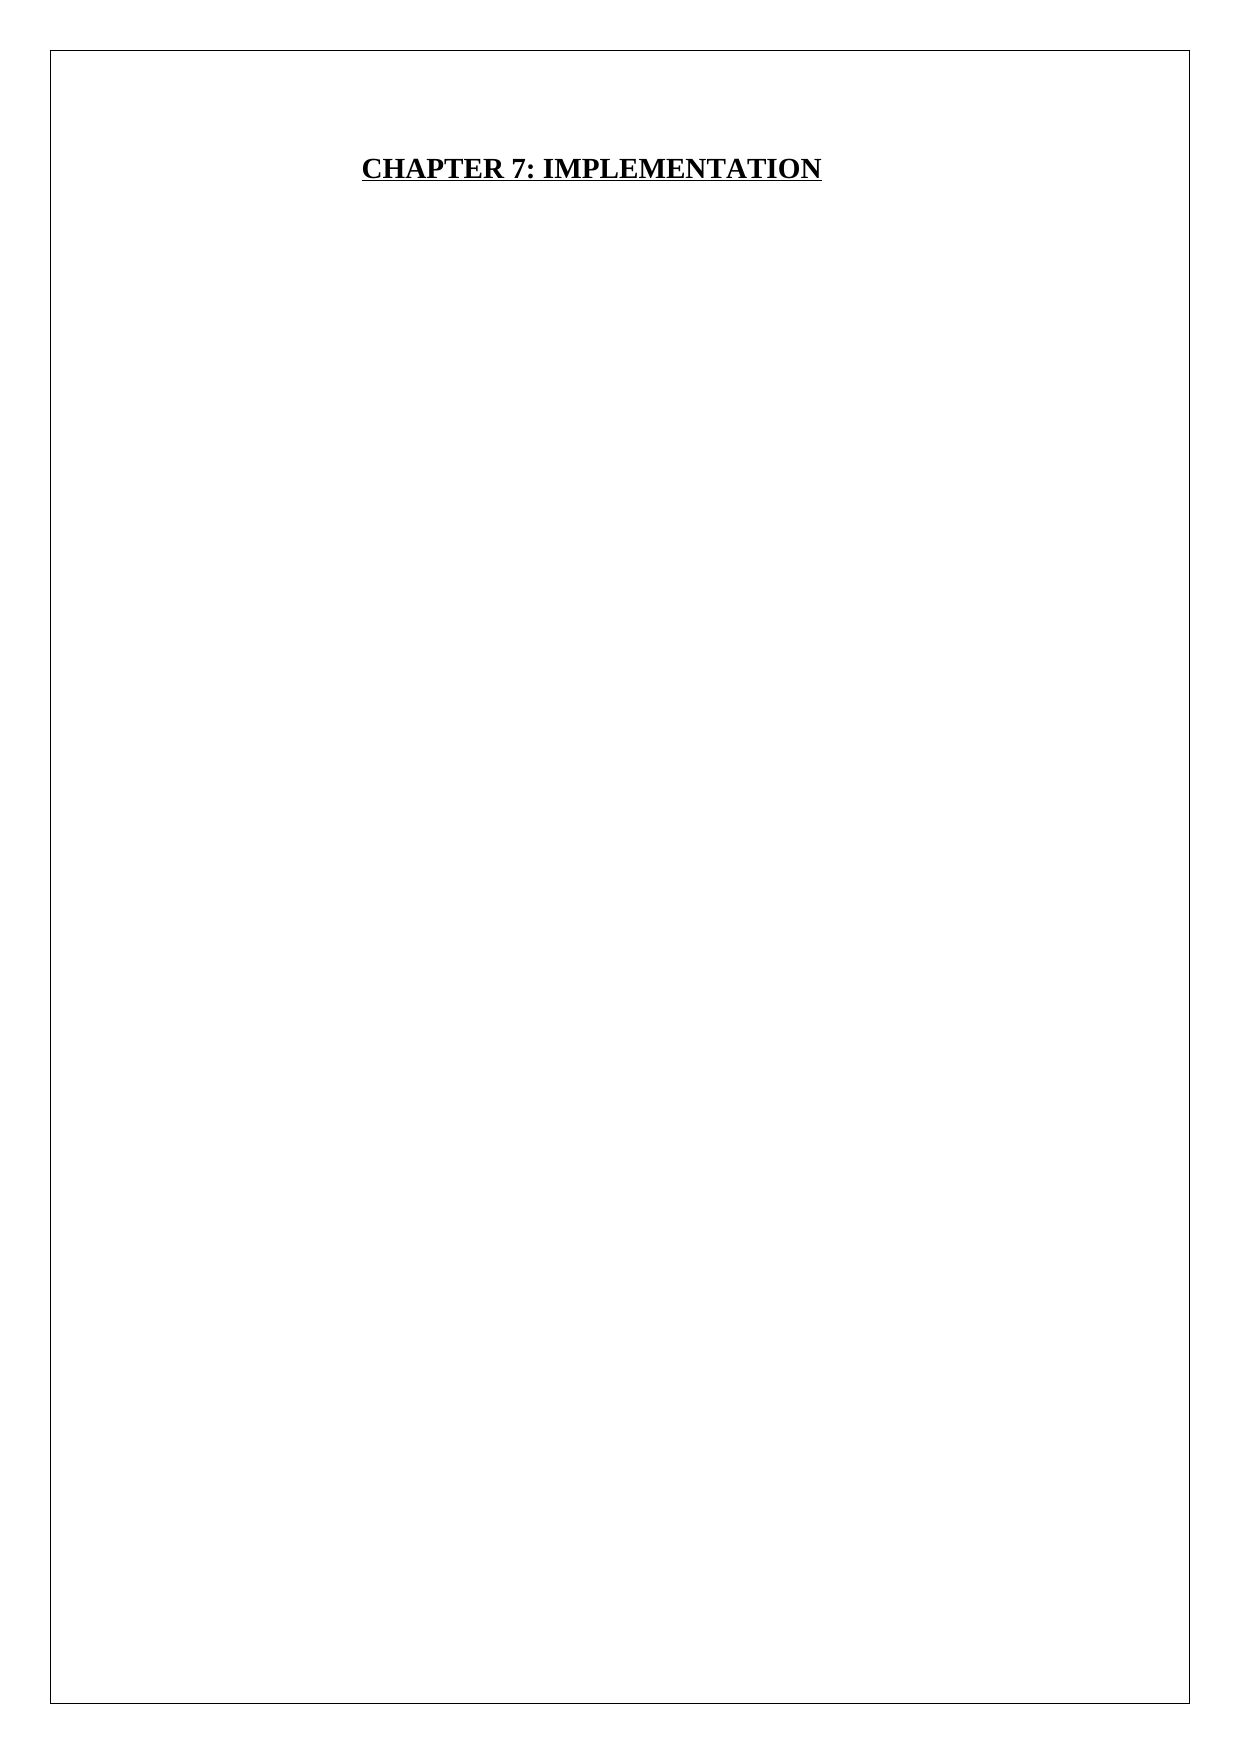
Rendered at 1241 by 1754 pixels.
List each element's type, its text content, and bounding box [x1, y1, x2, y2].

text CHAPTER 7: IMPLEMENTATION [150, 151, 1090, 184]
